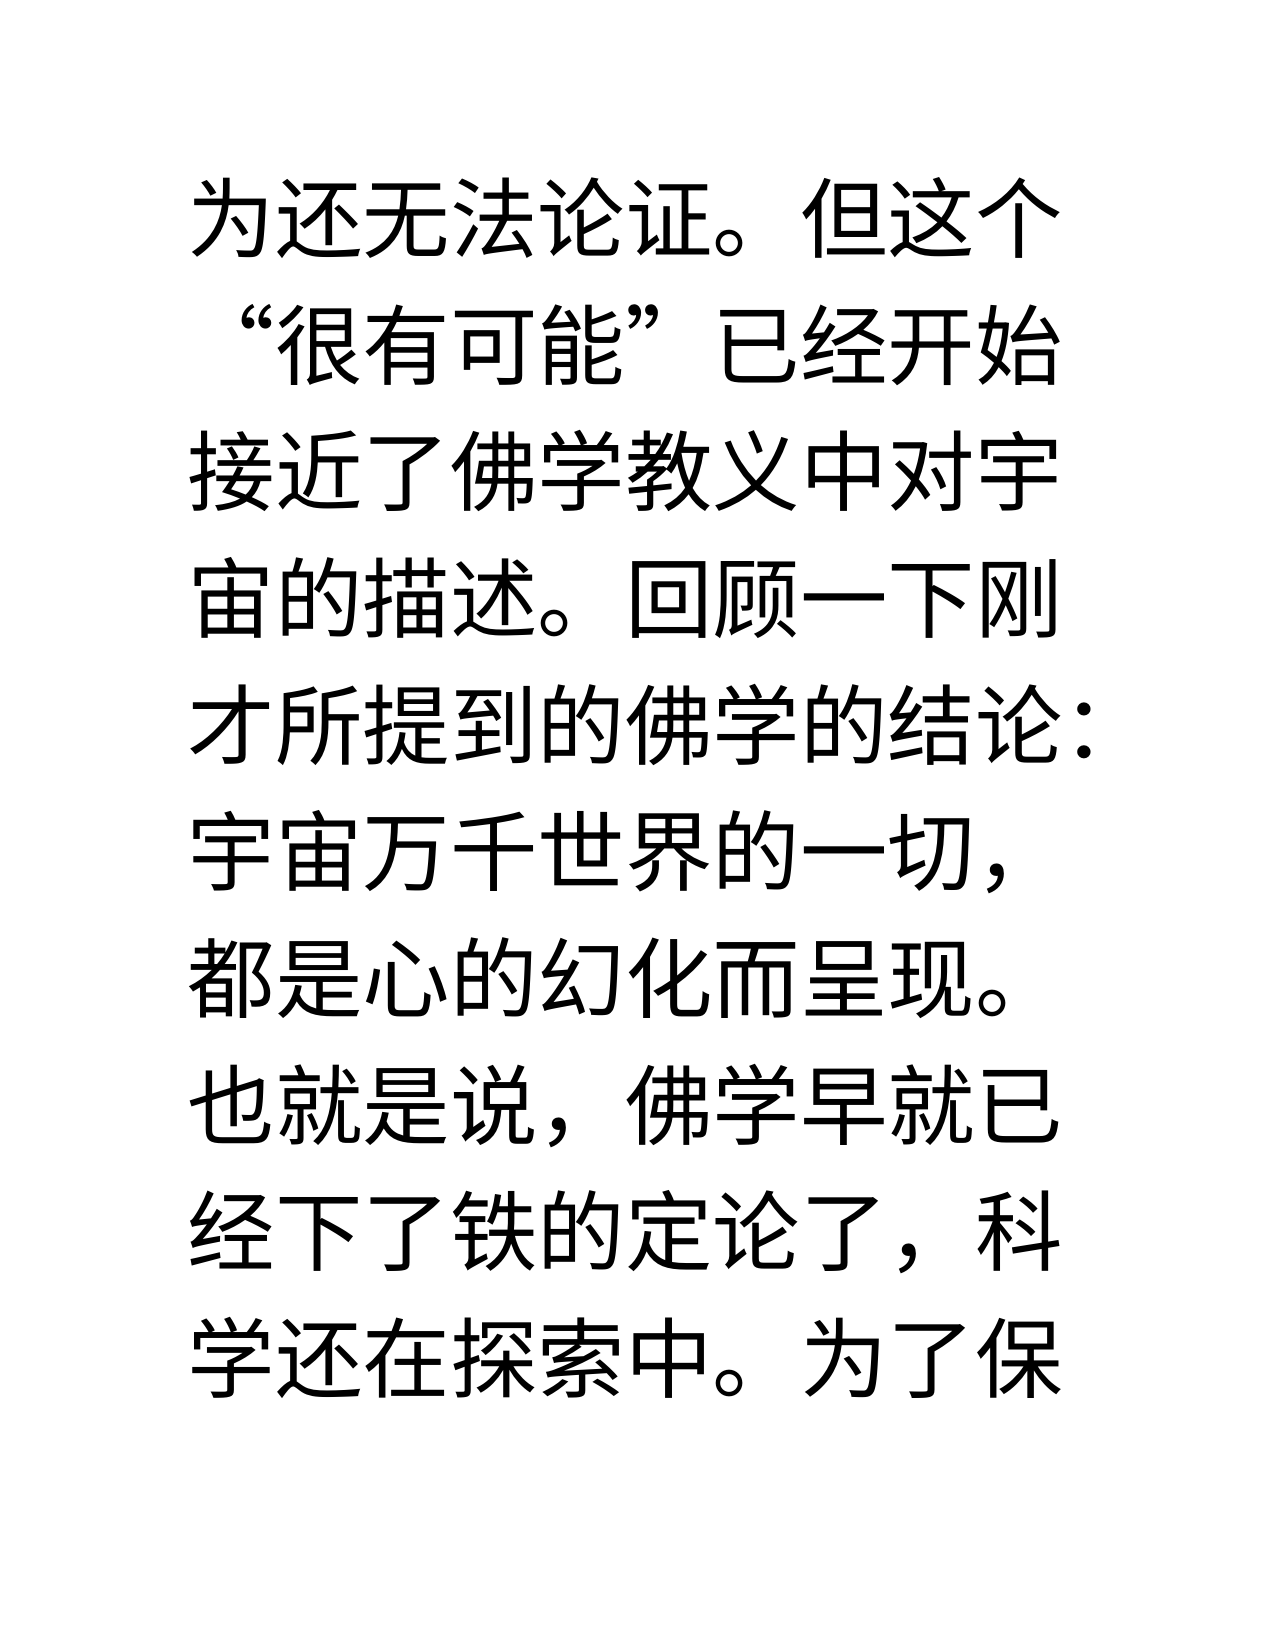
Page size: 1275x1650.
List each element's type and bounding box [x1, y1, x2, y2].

text [187, 150, 1087, 1417]
